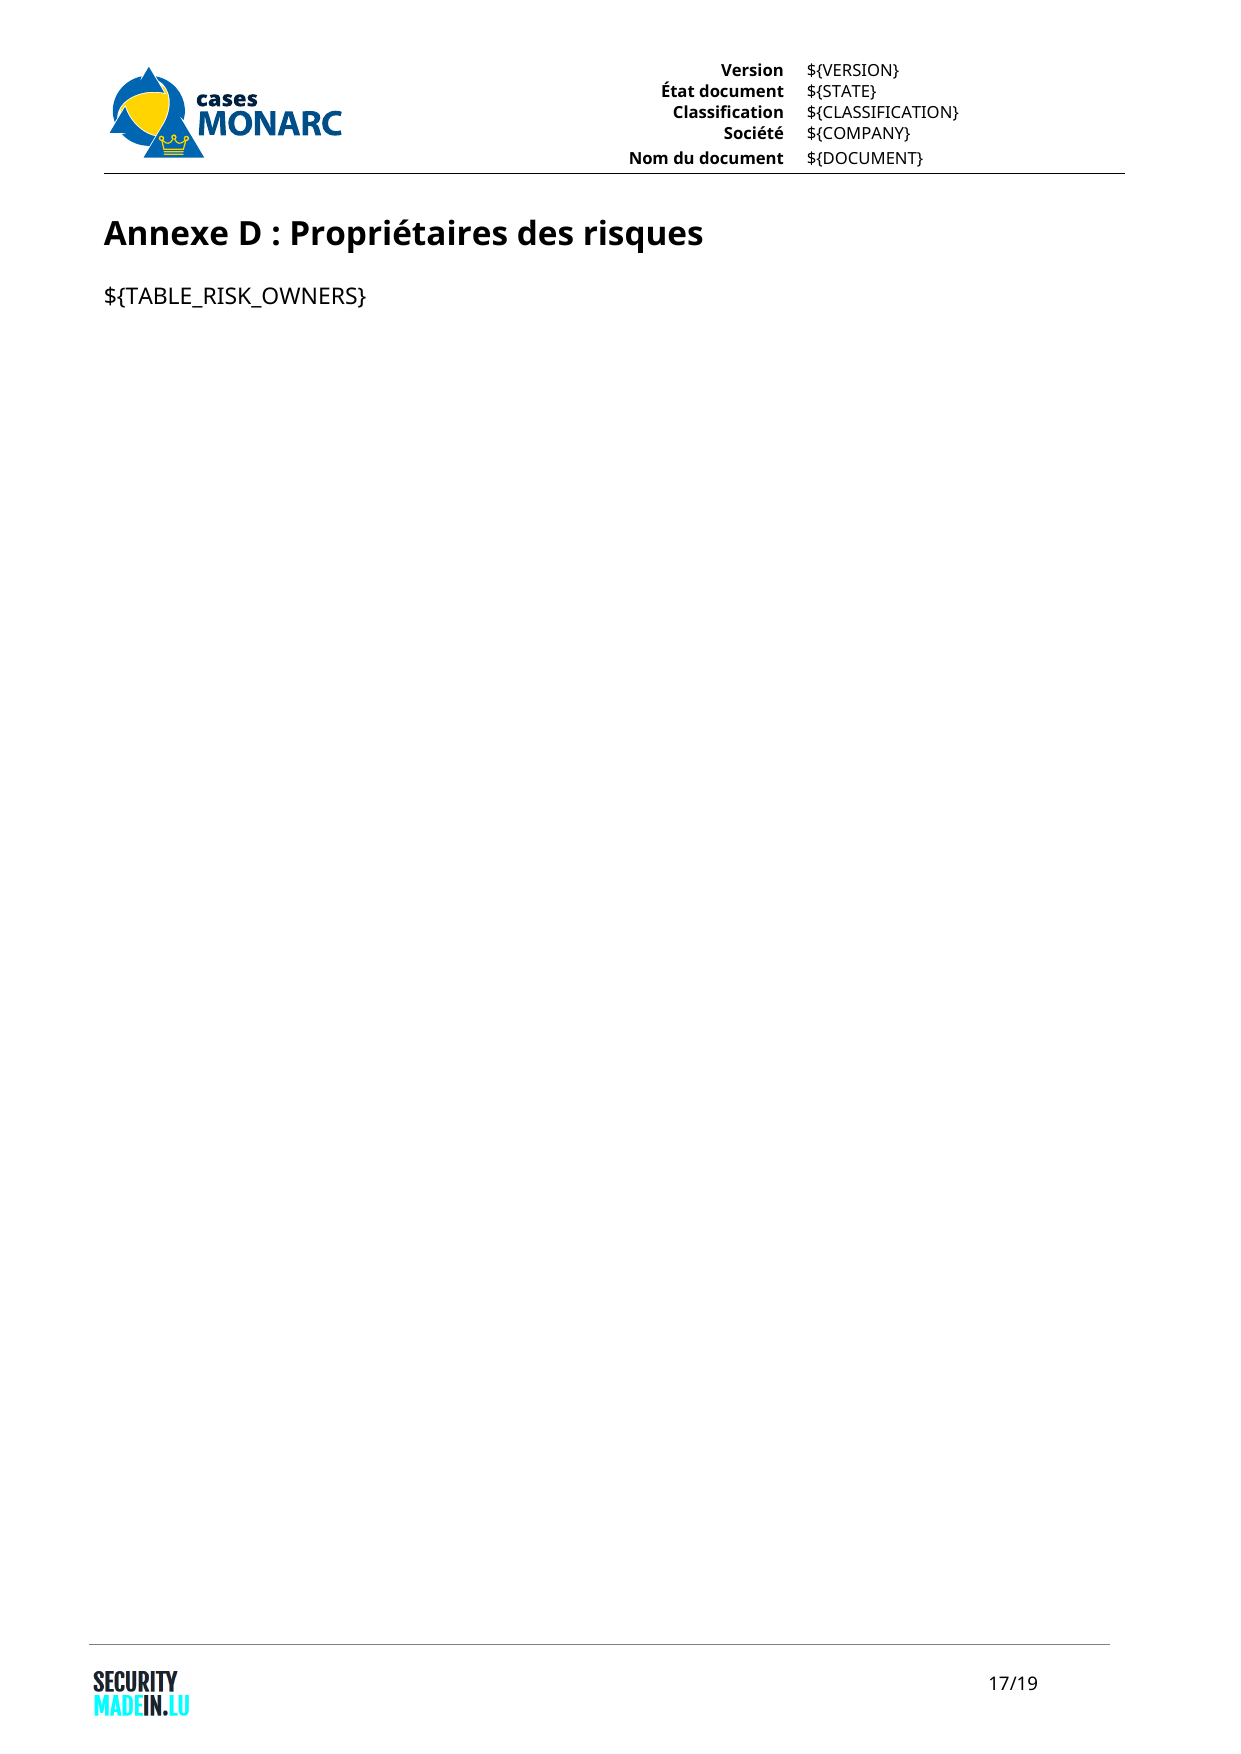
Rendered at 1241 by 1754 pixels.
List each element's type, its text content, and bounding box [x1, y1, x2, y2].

picture [92, 1667, 191, 1719]
subtitle Annexe D : Propriétaires des risques [103, 209, 1122, 255]
text ${TABLE_RISK_OWNERS} [103, 280, 1110, 311]
